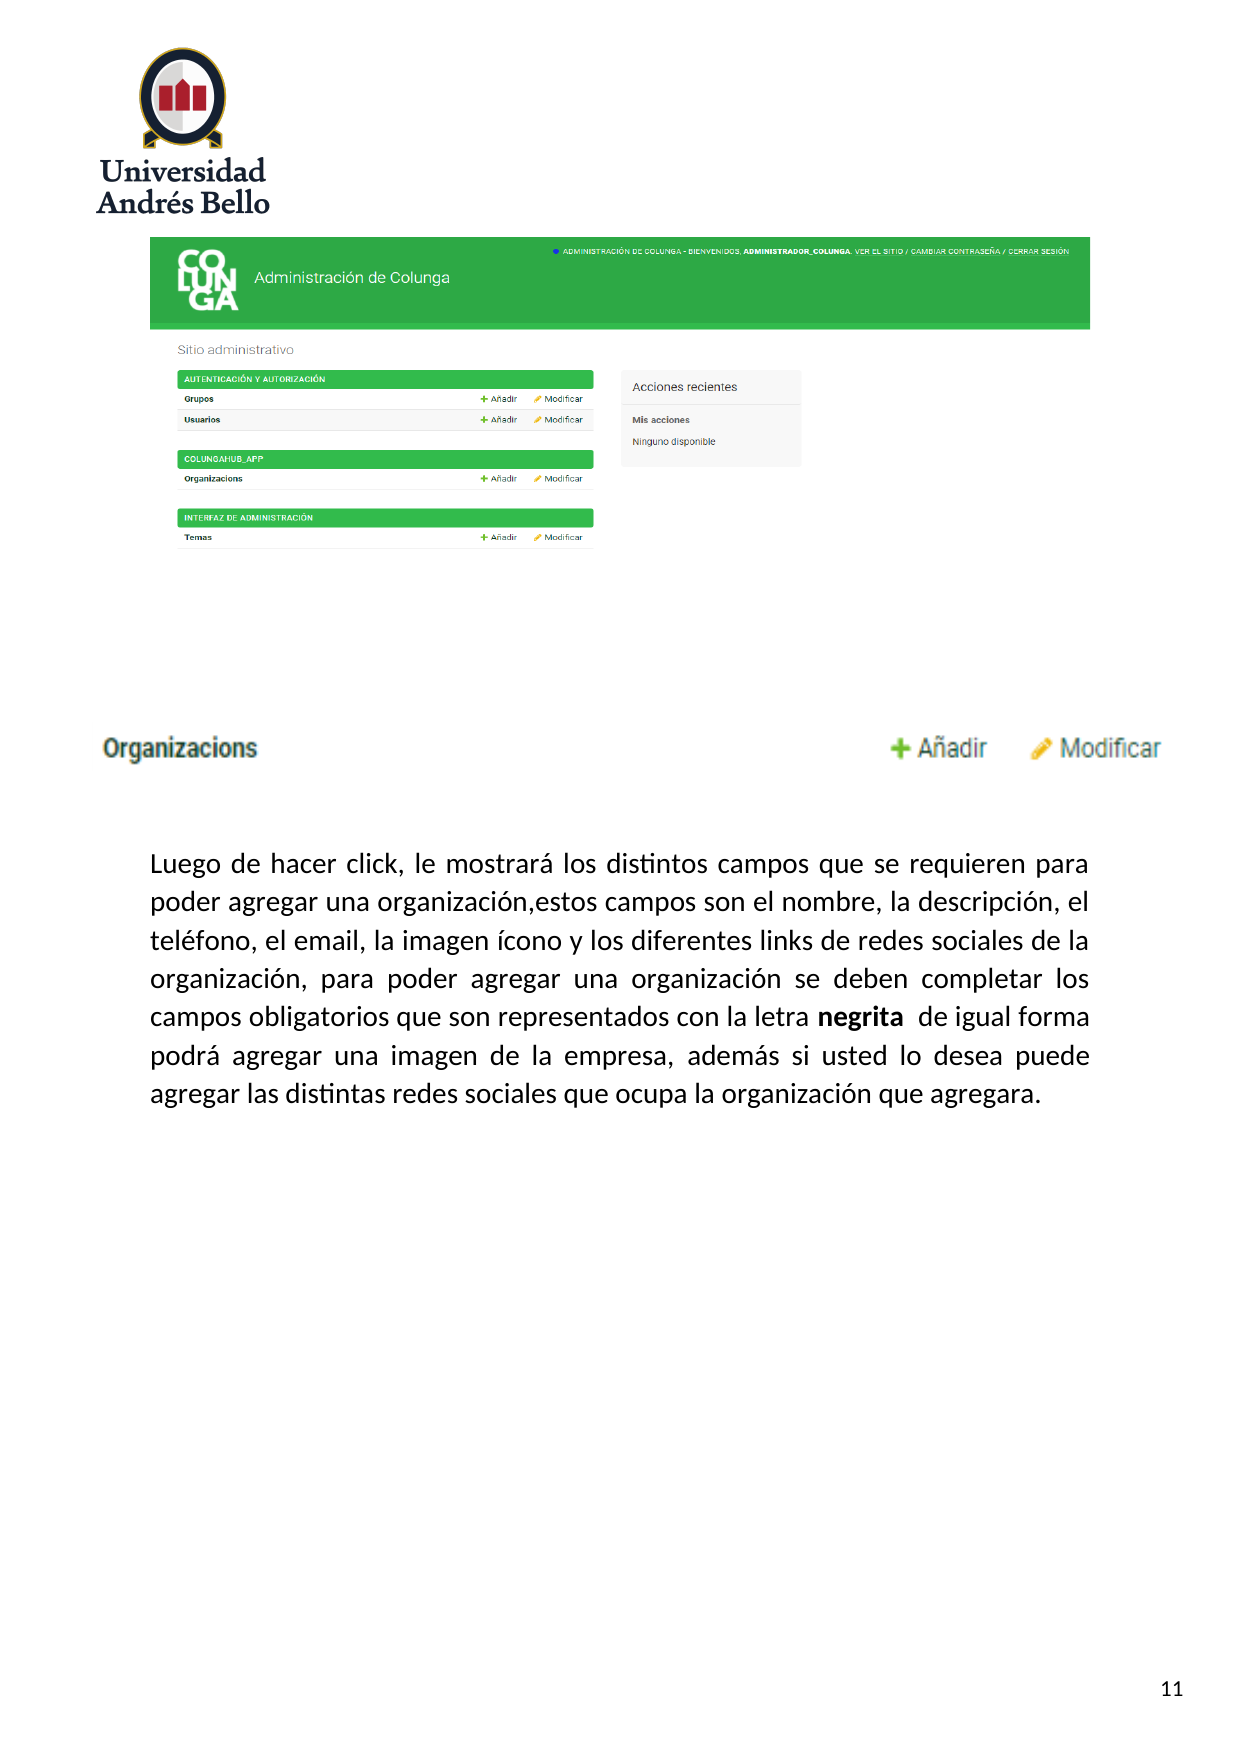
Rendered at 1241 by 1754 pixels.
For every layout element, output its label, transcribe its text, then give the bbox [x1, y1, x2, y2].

picture [150, 237, 1091, 648]
text Luego de hacer click, le mostrará los distintos campos que se requieren para poder agregar una organización,estos campos son el nombre, la descripción, el teléfono, el email, la imagen ícono y los diferentes links de redes sociales de la organización, para poder agregar una organización se deben completar los campos obligatorios que son representados con la letra negrita de igual forma podrá agregar una imagen de la empresa, además si usted lo desea puede agregar las distintas redes sociales que ocupa la organización que agregara. [150, 845, 1090, 1111]
picture [91, 722, 1182, 771]
picture [91, 42, 276, 219]
